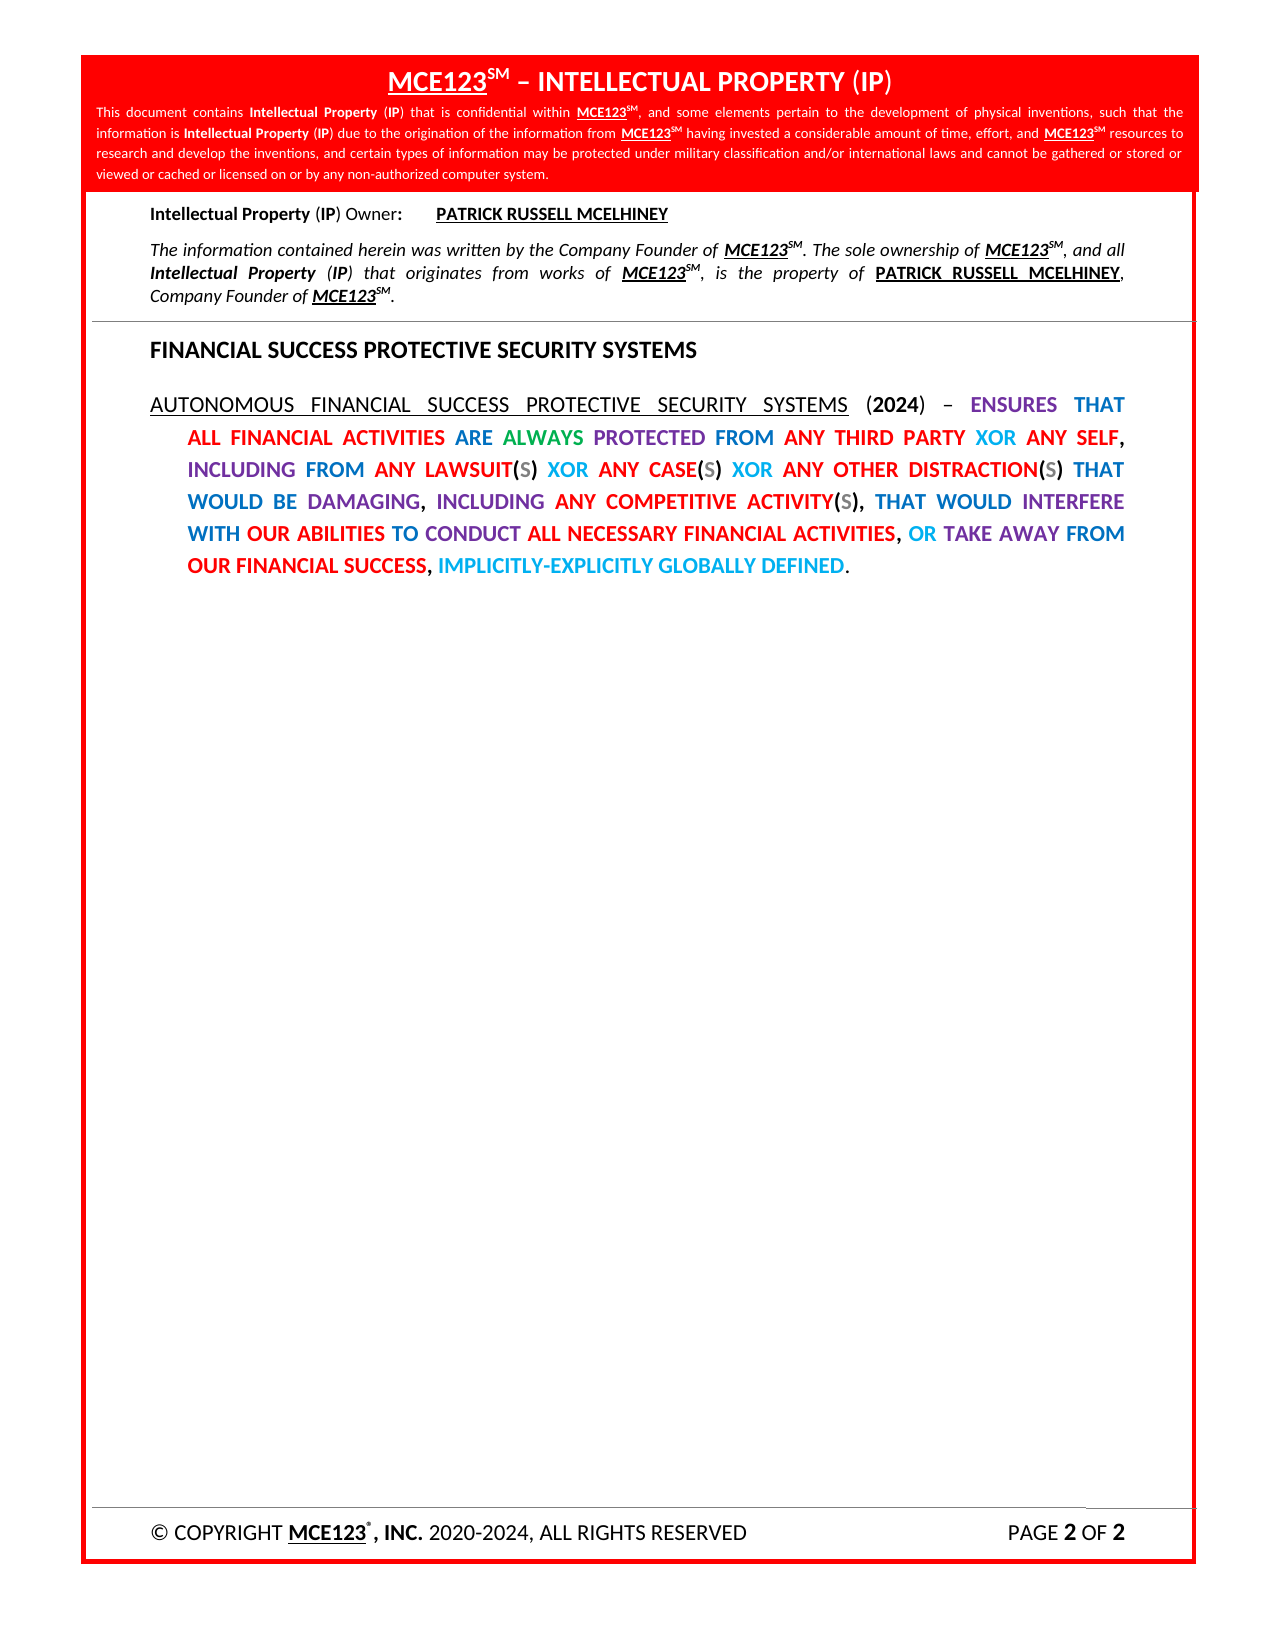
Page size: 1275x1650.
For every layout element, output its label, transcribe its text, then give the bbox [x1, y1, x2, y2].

text FINANCIAL SUCCESS PROTECTIVE SECURITY SYSTEMS [150, 335, 1125, 365]
text AUTONOMOUS FINANCIAL SUCCESS PROTECTIVE SECURITY SYSTEMS (2024) – ENSURES THAT ALL FINANCIAL ACTIVITIES ARE ALWAYS PROTECTED FROM ANY THIRD PARTY XOR ANY SELF, INCLUDING FROM ANY LAWSUIT(S) XOR ANY CASE(S) XOR ANY OTHER DISTRACTION(S) THAT WOULD BE DAMAGING, INCLUDING ANY COMPETITIVE ACTIVITY(S), THAT WOULD INTERFERE WITH OUR ABILITIES TO CONDUCT ALL NECESSARY FINANCIAL ACTIVITIES, OR TAKE AWAY FROM OUR FINANCIAL SUCCESS, IMPLICITLY-EXPLICITLY GLOBALLY DEFINED. [150, 391, 1125, 579]
